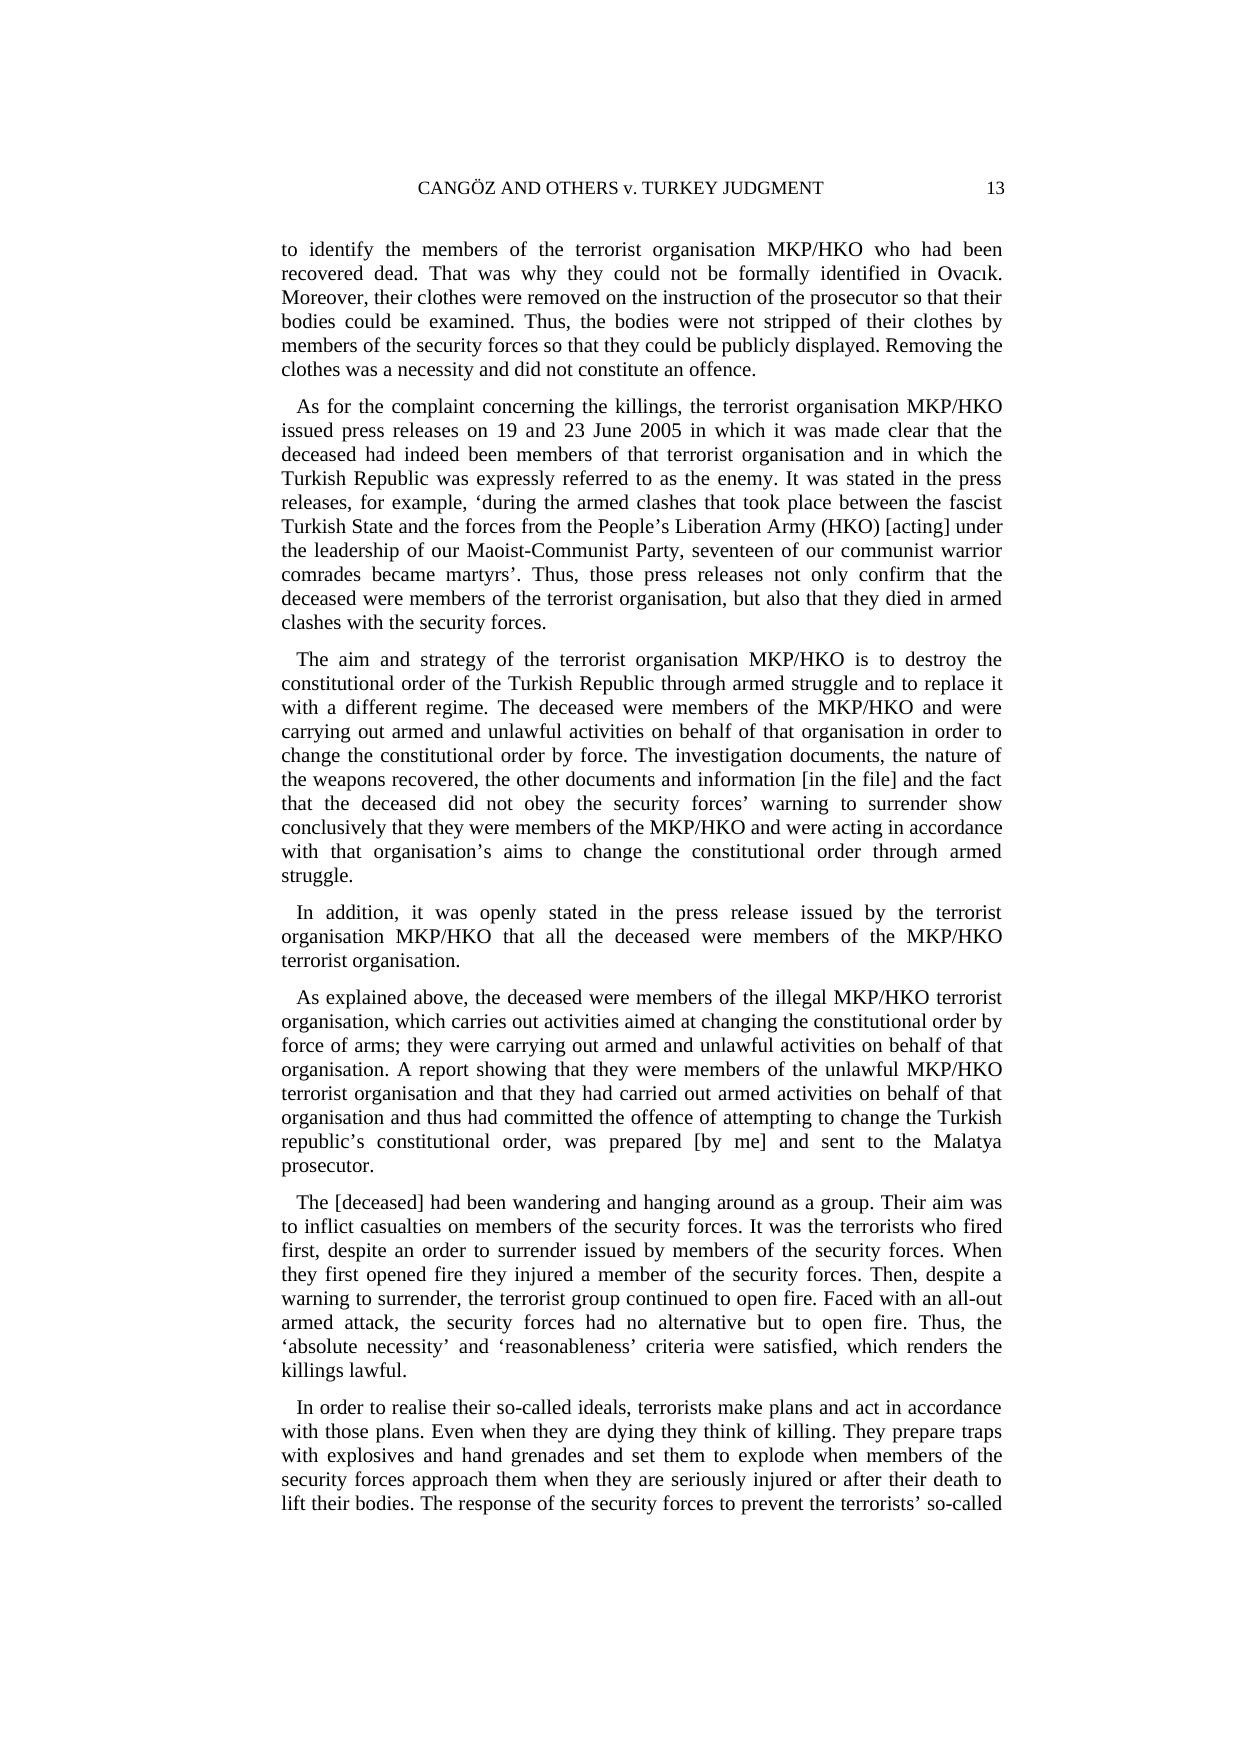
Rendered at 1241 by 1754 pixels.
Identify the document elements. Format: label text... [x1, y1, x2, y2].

text The aim and strategy of the terrorist organisation MKP/HKO is to destroy the constitutional order of the Turkish Republic through armed struggle and to replace it with a different regime. The deceased were members of the MKP/HKO and were carrying out armed and unlawful activities on behalf of that organisation in order to change the constitutional order by force. The investigation documents, the nature of the weapons recovered, the other documents and information [in the file] and the fact that the deceased did not obey the security forces’ warning to surrender show conclusively that they were members of the MKP/HKO and were acting in accordance with that organisation’s aims to change the constitutional order through armed struggle. [281, 647, 1003, 887]
text As explained above, the deceased were members of the illegal MKP/HKO terrorist organisation, which carries out activities aimed at changing the constitutional order by force of arms; they were carrying out armed and unlawful activities on behalf of that organisation. A report showing that they were members of the unlawful MKP/HKO terrorist organisation and that they had carried out armed activities on behalf of that organisation and thus had committed the offence of attempting to change the Turkish republic’s constitutional order, was prepared [by me] and sent to the Malatya prosecutor. [281, 985, 1003, 1177]
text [281, 1395, 1003, 1515]
text In addition, it was openly stated in the press release issued by the terrorist organisation MKP/HKO that all the deceased were members of the MKP/HKO terrorist organisation. [281, 900, 1003, 972]
text The [deceased] had been wandering and hanging around as a group. Their aim was to inflict casualties on members of the security forces. It was the terrorists who fired first, despite an order to surrender issued by members of the security forces. When they first opened fire they injured a member of the security forces. Then, despite a warning to surrender, the terrorist group continued to open fire. Faced with an all-out armed attack, the security forces had no alternative but to open fire. Thus, the ‘absolute necessity’ and ‘reasonableness’ criteria were satisfied, which renders the killings lawful. [281, 1190, 1003, 1382]
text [281, 237, 1003, 381]
text As for the complaint concerning the killings, the terrorist organisation MKP/HKO issued press releases on 19 and 23 June 2005 in which it was made clear that the deceased had indeed been members of that terrorist organisation and in which the Turkish Republic was expressly referred to as the enemy. It was stated in the press releases, for example, ‘during the armed clashes that took place between the fascist Turkish State and the forces from the People’s Liberation Army (HKO) [acting] under the leadership of our Maoist-Communist Party, seventeen of our communist warrior comrades became martyrs’. Thus, those press releases not only confirm that the deceased were members of the terrorist organisation, but also that they died in armed clashes with the security forces. [281, 394, 1003, 634]
